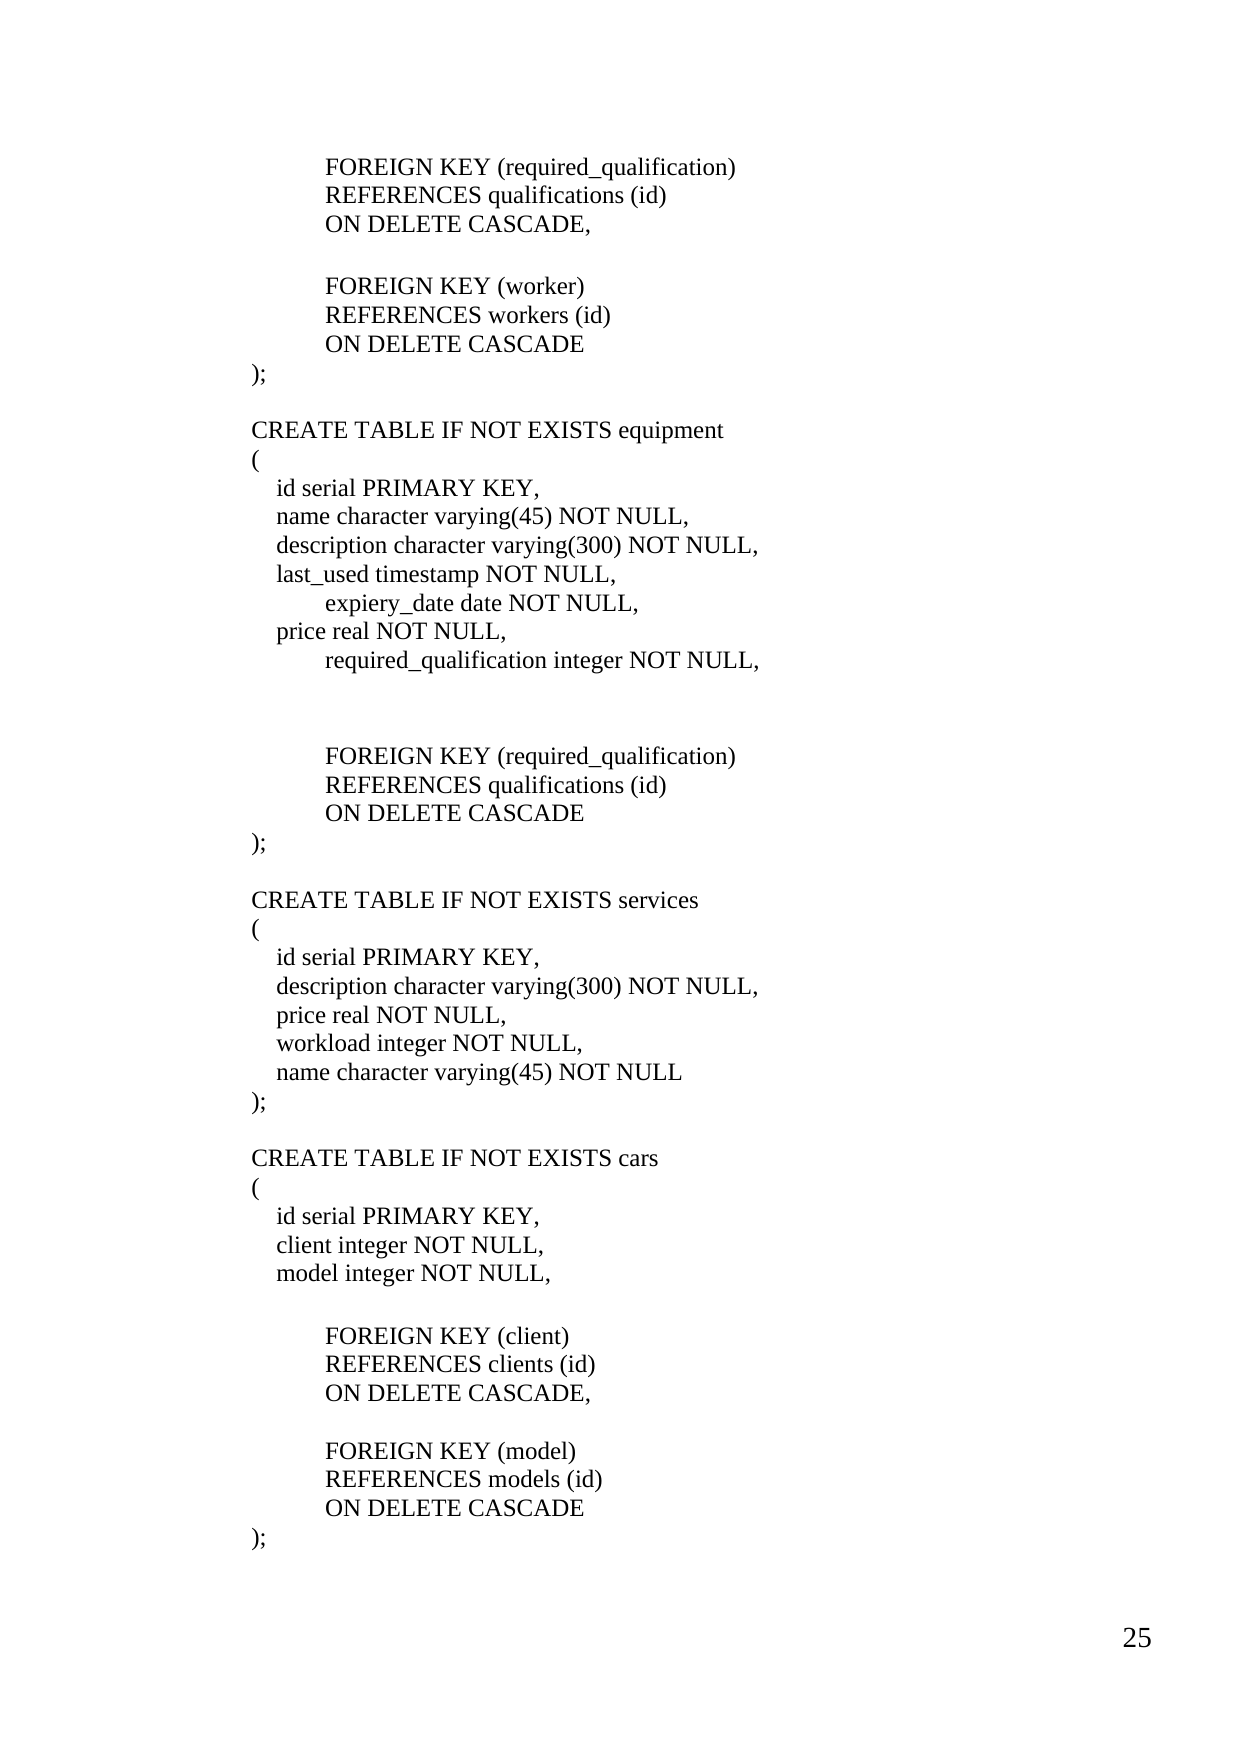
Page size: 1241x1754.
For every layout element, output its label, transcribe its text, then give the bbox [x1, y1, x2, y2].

text ON DELETE CASCADE [177, 329, 1152, 358]
text expiery_date date NOT NULL, [177, 588, 1152, 616]
text FOREIGN KEY (required_qualification) [177, 152, 1152, 180]
text ( [177, 913, 1152, 942]
text ON DELETE CASCADE [177, 1493, 1152, 1522]
text FOREIGN KEY (worker) [177, 271, 1152, 300]
text FOREIGN KEY (required_qualification) [177, 741, 1152, 770]
text description character varying(300) NOT NULL, [177, 971, 1152, 1000]
text CREATE TABLE IF NOT EXISTS cars [177, 1143, 1152, 1172]
text price real NOT NULL, [177, 1000, 1152, 1028]
text required_qualification integer NOT NULL, [177, 645, 1152, 674]
text ON DELETE CASCADE, [177, 1378, 1152, 1407]
text ); [177, 827, 1152, 856]
text REFERENCES qualifications (id) [177, 770, 1152, 798]
text model integer NOT NULL, [177, 1258, 1152, 1287]
text ); [177, 1522, 1152, 1551]
text client integer NOT NULL, [177, 1230, 1152, 1258]
text id serial PRIMARY KEY, [177, 942, 1152, 971]
text REFERENCES qualifications (id) [177, 180, 1152, 209]
text name character varying(45) NOT NULL, [177, 501, 1152, 530]
text ( [177, 1172, 1152, 1201]
text id serial PRIMARY KEY, [177, 473, 1152, 501]
text description character varying(300) NOT NULL, [177, 530, 1152, 559]
text FOREIGN KEY (model) [177, 1436, 1152, 1464]
text ( [177, 444, 1152, 473]
text ); [177, 358, 1152, 386]
text id serial PRIMARY KEY, [177, 1201, 1152, 1230]
text ); [177, 1086, 1152, 1115]
text last_used timestamp NOT NULL, [177, 559, 1152, 588]
text ON DELETE CASCADE [177, 798, 1152, 827]
text workload integer NOT NULL, [177, 1028, 1152, 1057]
text price real NOT NULL, [177, 616, 1152, 645]
text ON DELETE CASCADE, [177, 209, 1152, 238]
text FOREIGN KEY (client) [177, 1321, 1152, 1349]
text name character varying(45) NOT NULL [177, 1057, 1152, 1086]
text REFERENCES clients (id) [177, 1349, 1152, 1378]
text CREATE TABLE IF NOT EXISTS services [177, 885, 1152, 913]
text REFERENCES workers (id) [177, 300, 1152, 329]
text REFERENCES models (id) [177, 1464, 1152, 1493]
text CREATE TABLE IF NOT EXISTS equipment [177, 415, 1152, 444]
